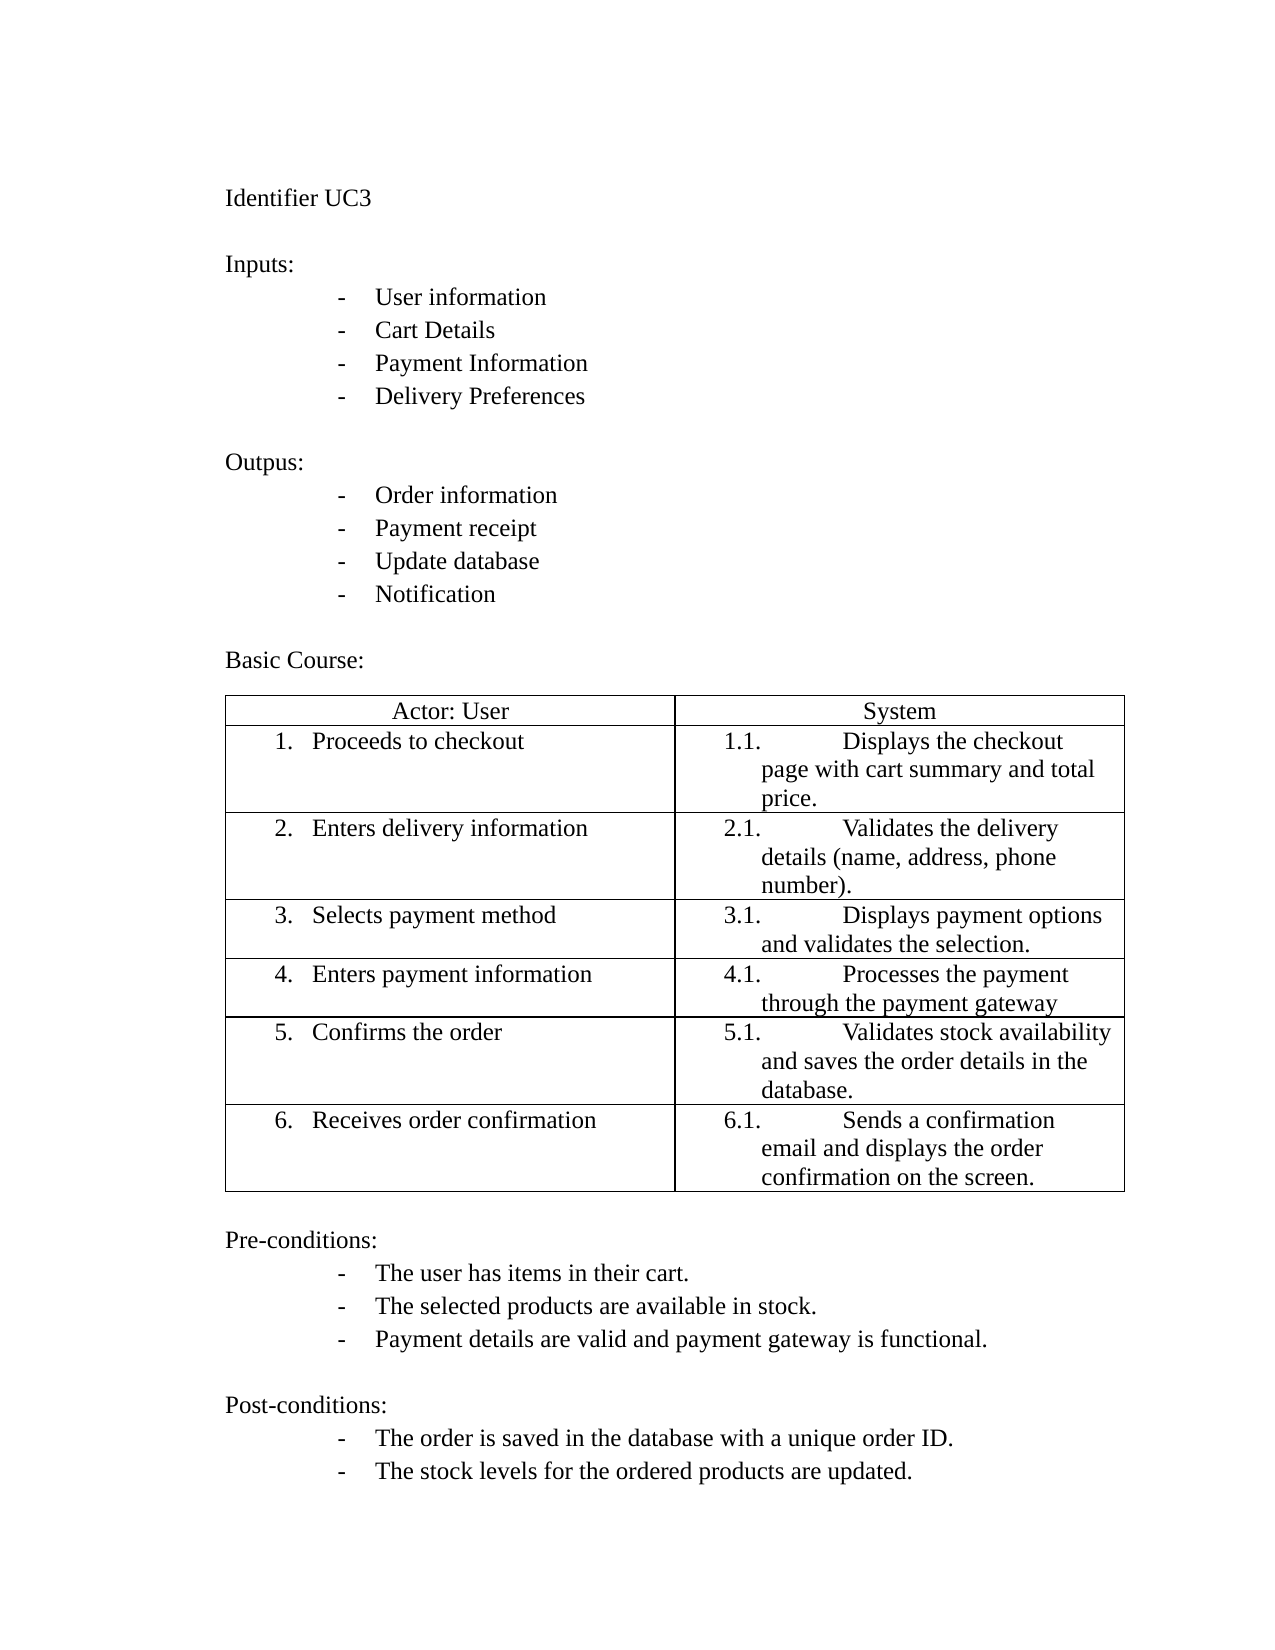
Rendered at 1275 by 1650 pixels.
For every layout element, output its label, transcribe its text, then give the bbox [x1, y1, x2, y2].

table_cell Confirms the order [226, 1018, 674, 1104]
list Update database [337, 546, 1125, 575]
list Payment details are valid and payment gateway is functional. [337, 1324, 1125, 1353]
list Delivery Preferences [337, 381, 1125, 410]
list Inputs: [225, 249, 1125, 278]
list Payment Information [337, 348, 1125, 377]
list The user has items in their cart. [337, 1258, 1125, 1287]
list Pre-conditions: [225, 1225, 1125, 1254]
table_cell Sends a confirmation email and displays the order confirmation on the screen. [676, 1105, 1124, 1191]
table_cell Selects payment method [226, 900, 674, 958]
list Identifier UC3 [225, 183, 1125, 212]
list User information [337, 282, 1125, 311]
list Basic Course: [225, 645, 1125, 674]
table_cell Enters delivery information [226, 813, 674, 899]
list Order information [337, 480, 1125, 509]
table_cell Proceeds to checkout [226, 726, 674, 812]
table_cell Processes the payment through the payment gateway [676, 959, 1124, 1016]
table_cell Displays the checkout page with cart summary and total price. [676, 726, 1124, 812]
table_header Actor: User [226, 696, 674, 725]
list Cart Details [337, 315, 1125, 344]
list The order is saved in the database with a unique order ID. [337, 1423, 1125, 1452]
table_cell Displays payment options and validates the selection. [676, 900, 1124, 958]
table_cell Receives order confirmation [226, 1105, 674, 1191]
table_cell Enters payment information [226, 959, 674, 1016]
table_cell Validates stock availability and saves the order details in the database. [676, 1018, 1124, 1104]
list Outpus: [225, 447, 1125, 476]
list The selected products are available in stock. [337, 1291, 1125, 1320]
table_header System [676, 696, 1124, 725]
list Post-conditions: [225, 1390, 1125, 1419]
list The stock levels for the ordered products are updated. [337, 1456, 1125, 1485]
table_cell Validates the delivery details (name, address, phone number). [676, 813, 1124, 899]
list Notification [337, 579, 1125, 608]
list Payment receipt [337, 513, 1125, 542]
